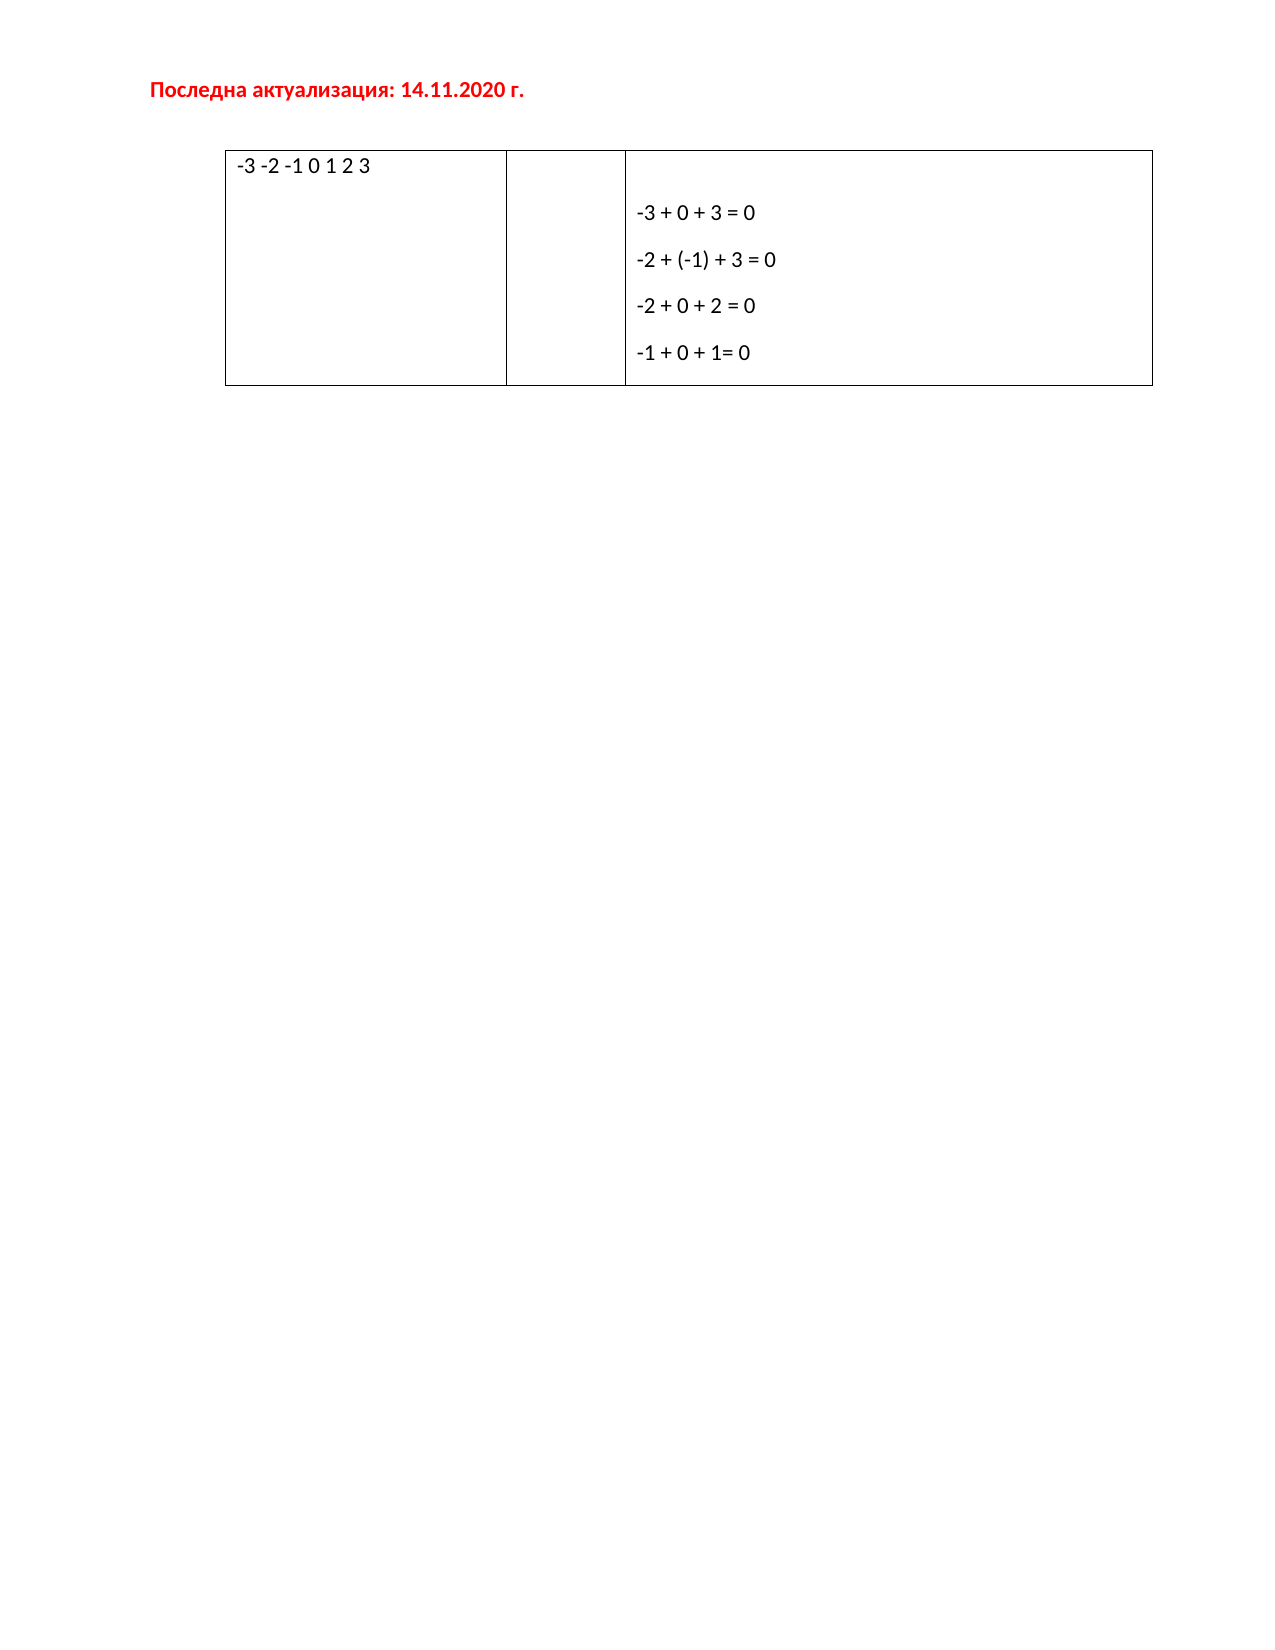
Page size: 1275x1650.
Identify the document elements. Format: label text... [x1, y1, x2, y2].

table_cell 5 [507, 151, 625, 385]
table_cell 7 -3 -2 -1 0 1 2 3 [226, 151, 506, 385]
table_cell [626, 151, 1152, 385]
